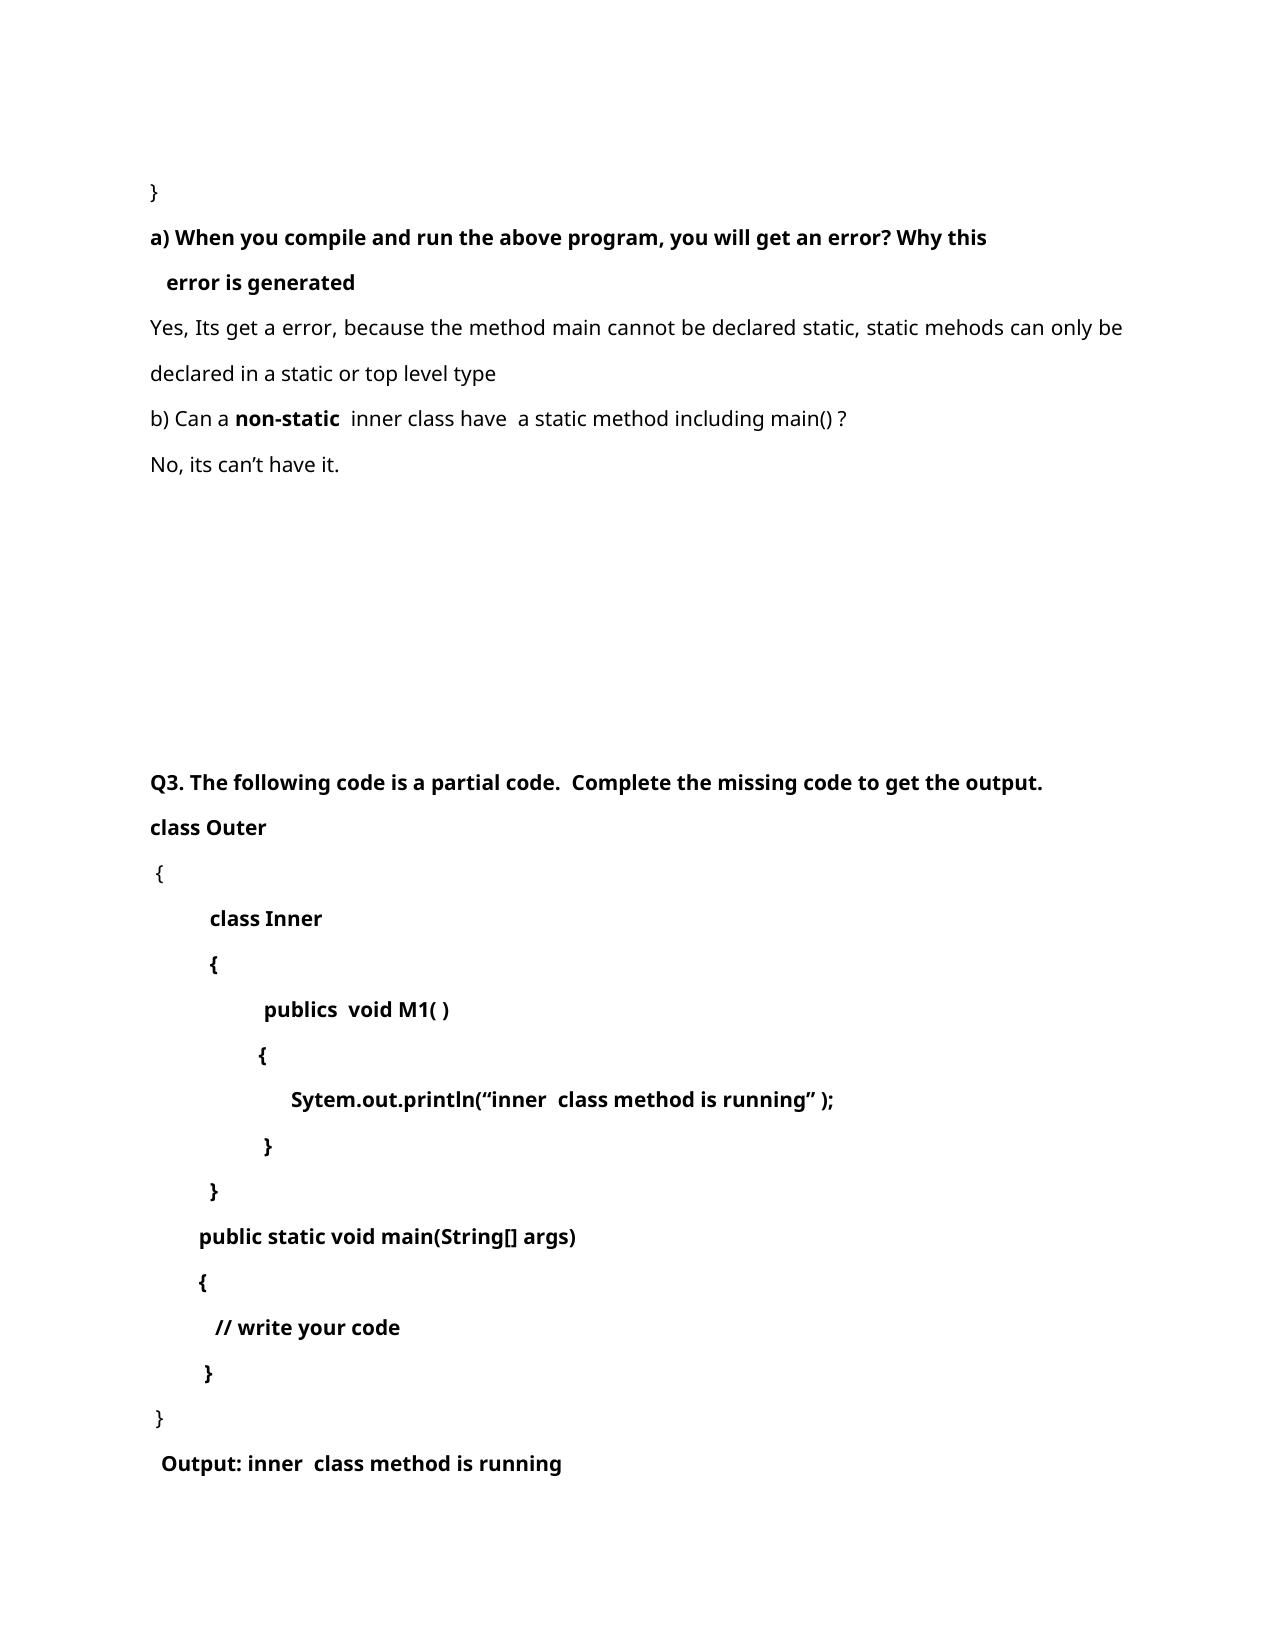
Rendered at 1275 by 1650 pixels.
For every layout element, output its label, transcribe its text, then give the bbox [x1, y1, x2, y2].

text Output: inner class method is running [150, 1449, 1125, 1477]
text class Inner [150, 904, 1125, 932]
text Sytem.out.println(“inner class method is running” ); [150, 1086, 1125, 1114]
text class Outer [150, 813, 1125, 841]
text { [150, 949, 1125, 978]
text } [150, 1176, 1125, 1205]
text { [150, 858, 1125, 887]
text } [150, 1358, 1125, 1386]
text No, its can’t have it. [150, 450, 1125, 478]
text public static void main(String[] args) [150, 1222, 1125, 1250]
text b) Can a non-static inner class have a static method including main() ? [150, 404, 1125, 433]
text { [150, 1040, 1125, 1068]
text error is generated [150, 268, 1125, 296]
text } [150, 1403, 1125, 1432]
text a) When you compile and run the above program, you will get an error? Why this [150, 223, 1125, 251]
text } [150, 1131, 1125, 1159]
text publics void M1( ) [150, 995, 1125, 1023]
text // write your code [150, 1313, 1125, 1341]
text } [150, 177, 1125, 206]
text { [150, 1267, 1125, 1296]
text Yes, Its get a error, because the method main cannot be declared static, static mehods can only be declared in a static or top level type [150, 313, 1125, 387]
text Q3. The following code is a partial code. Complete the missing code to get the output. [150, 768, 1125, 796]
